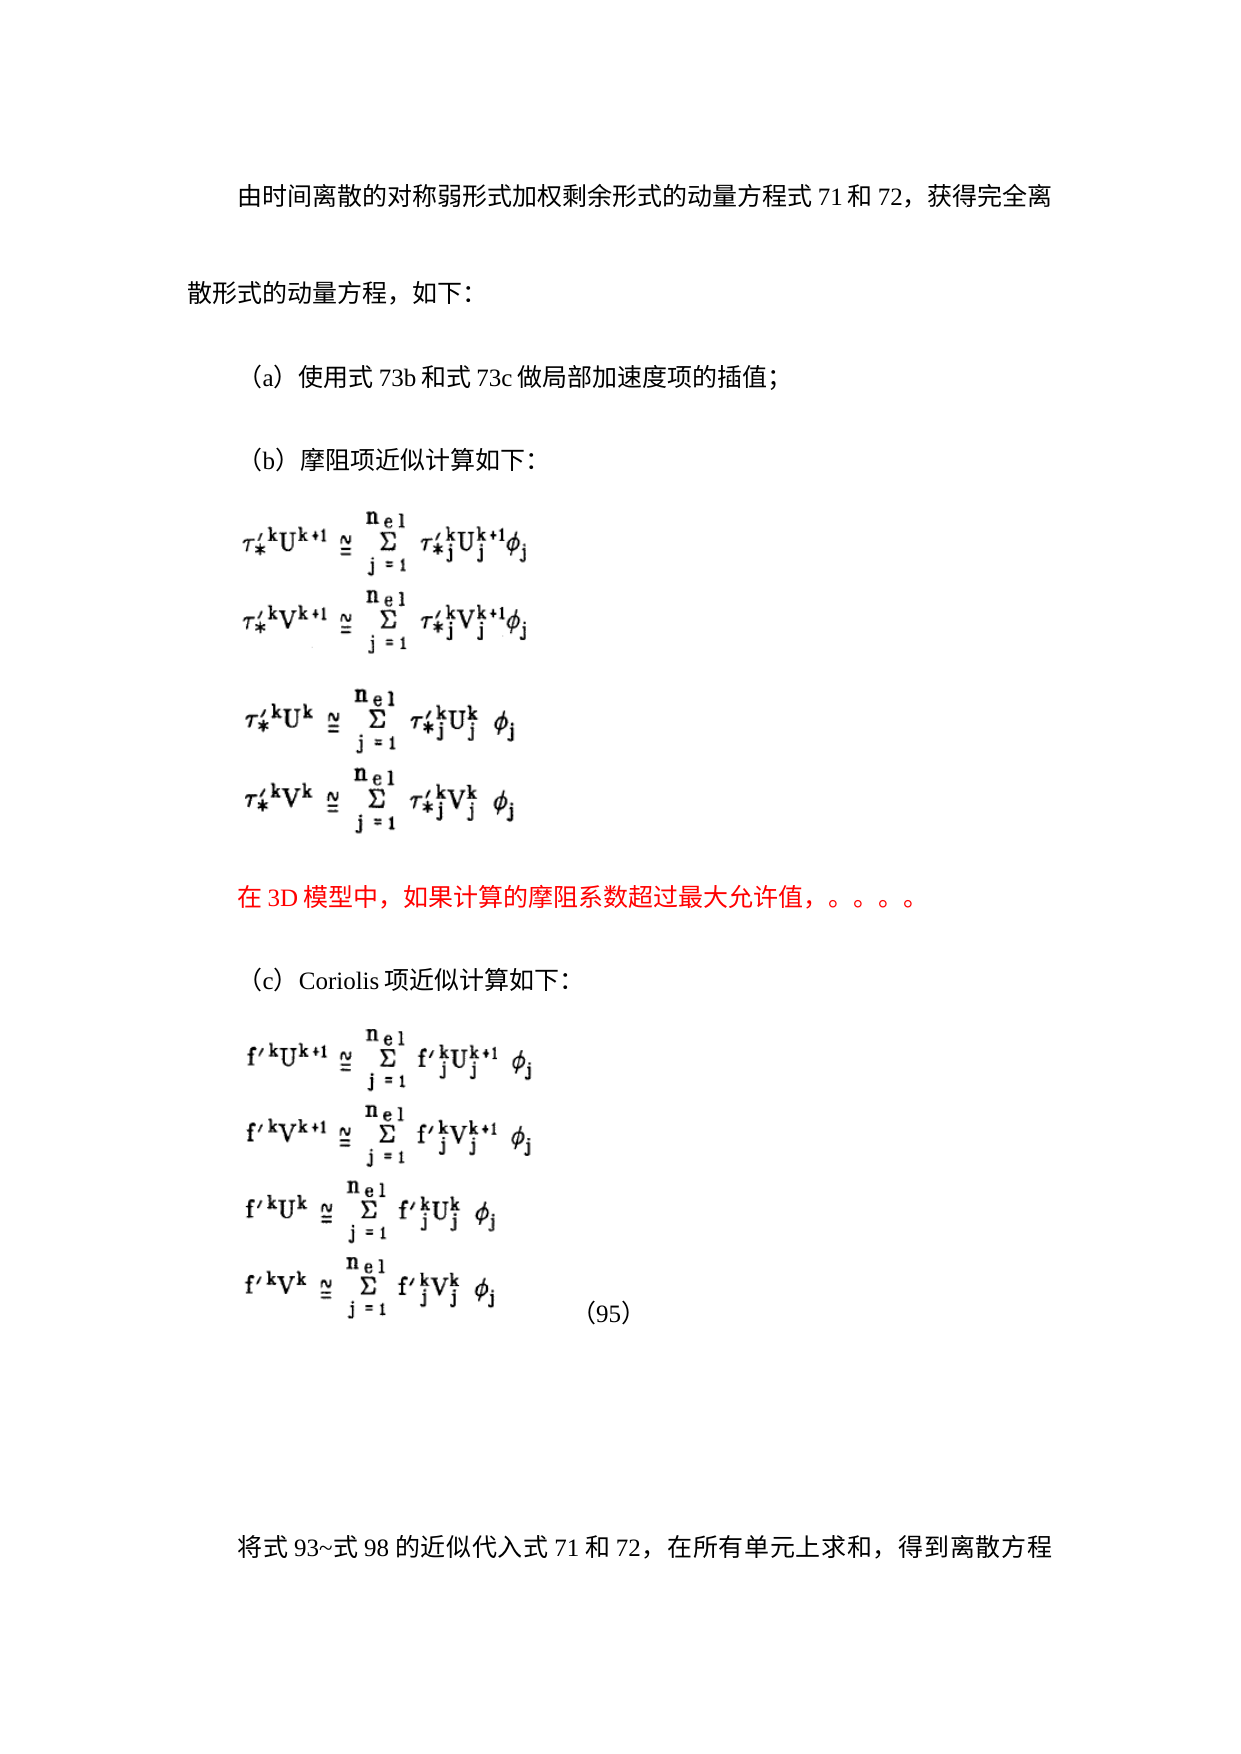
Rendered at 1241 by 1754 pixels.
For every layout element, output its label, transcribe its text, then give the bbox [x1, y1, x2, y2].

text （a）使用式73b和式73c做局部加速度项的插值； [187, 343, 1053, 408]
text （95） [187, 1029, 1053, 1354]
text 在3D模型中，如果计算的摩阻系数超过最大允许值，。。。。 [187, 863, 1053, 928]
text （c）Coriolis项近似计算如下： [187, 946, 1053, 1011]
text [187, 1513, 1053, 1578]
text 由时间离散的对称弱形式加权剩余形式的动量方程式71和72，获得完全离散形式的动量方程，如下： [187, 162, 1053, 324]
text （b）摩阻项近似计算如下： [187, 426, 1053, 491]
